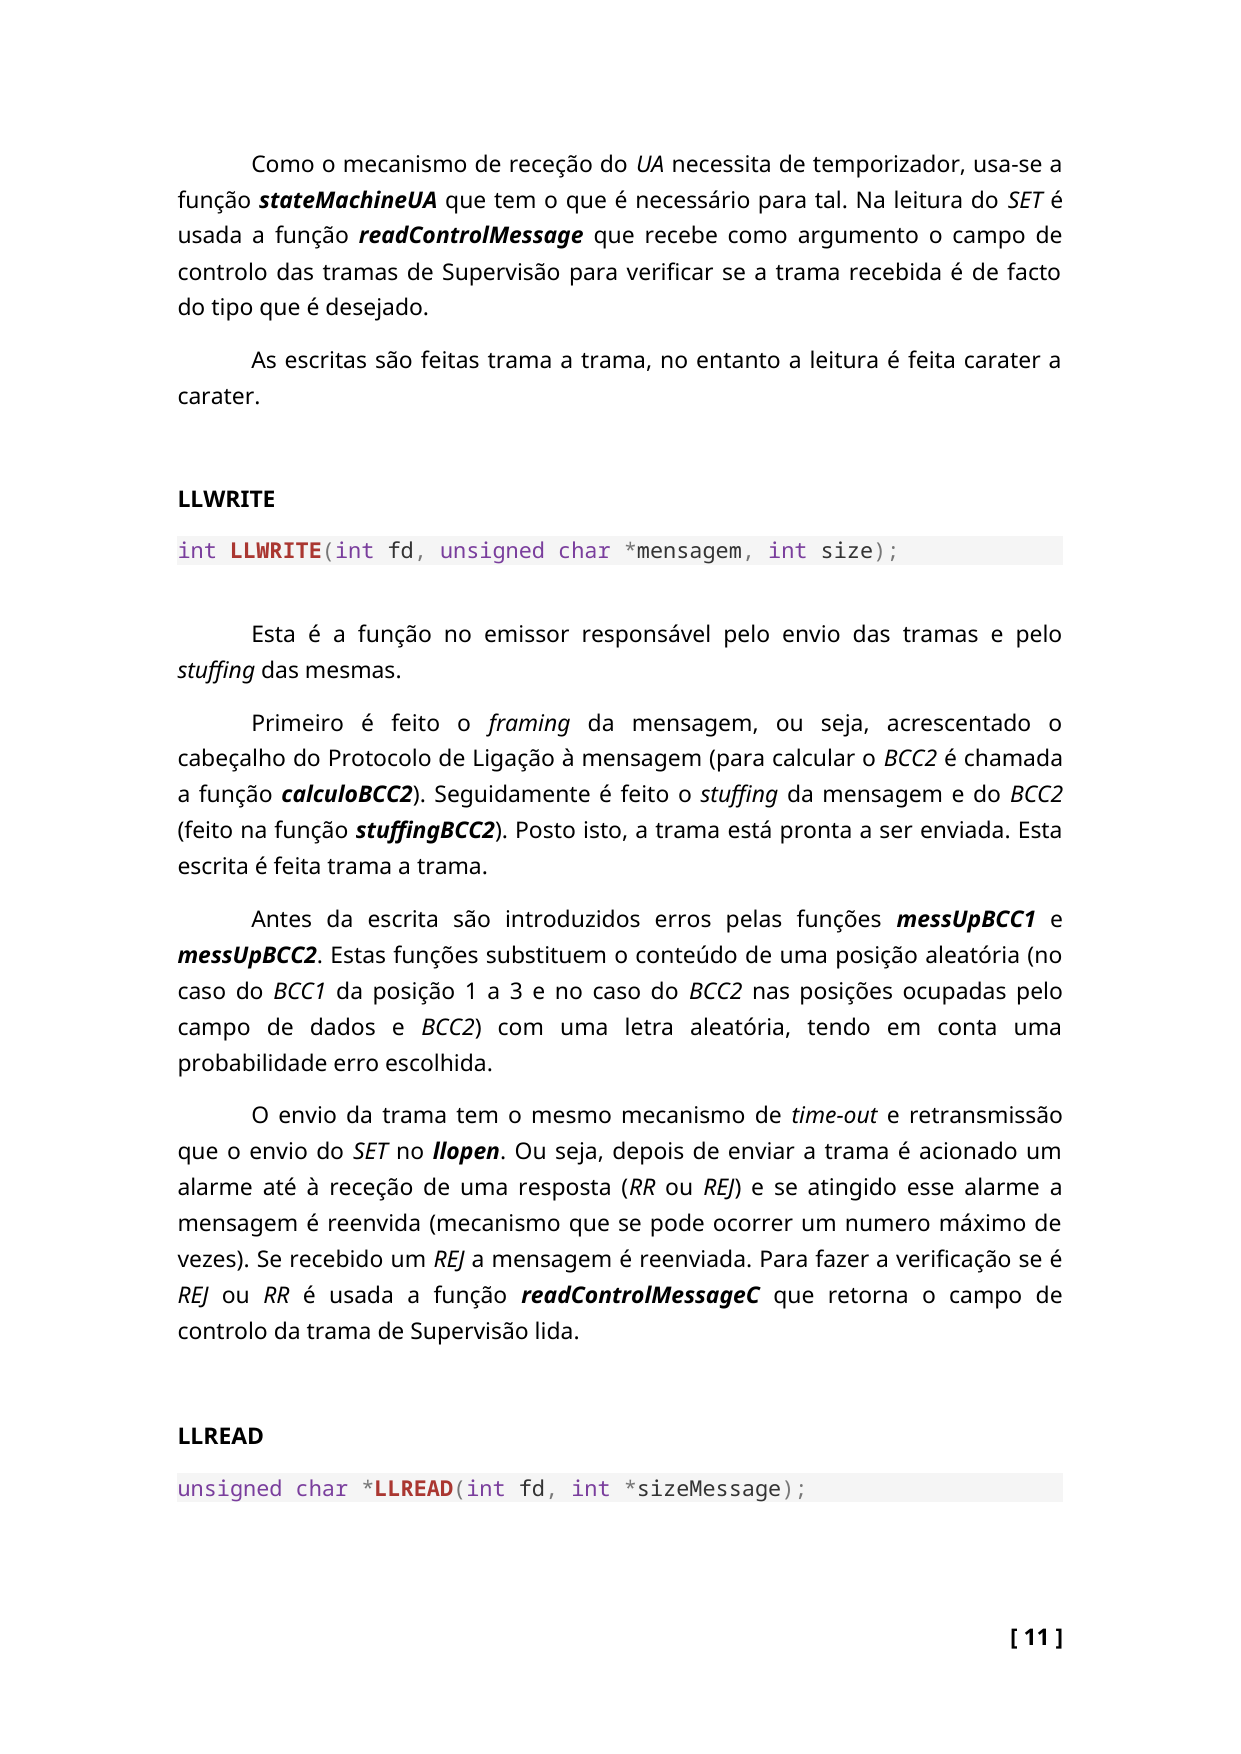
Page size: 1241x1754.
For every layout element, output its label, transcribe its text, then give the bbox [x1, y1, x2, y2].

text As escritas são feitas trama a trama, no entanto a leitura é feita carater a carater. [177, 344, 1063, 411]
text int LLWRITE(int fd, unsigned char *mensagem, int size); [177, 536, 1063, 565]
text Como o mecanismo de receção do UA necessita de temporizador, usa-se a função stateMachineUA que tem o que é necessário para tal. Na leitura do SET é usada a função readControlMessage que recebe como argumento o campo de controlo das tramas de Supervisão para verificar se a trama recebida é de facto do tipo que é desejado. [177, 148, 1063, 323]
text Primeiro é feito o framing da mensagem, ou seja, acrescentado o cabeçalho do Protocolo de Ligação à mensagem (para calcular o BCC2 é chamada a função calculoBCC2). Seguidamente é feito o stuffing da mensagem e do BCC2 (feito na função stuffingBCC2). Posto isto, a trama está pronta a ser enviada. Esta escrita é feita trama a trama. [177, 706, 1063, 881]
text O envio da trama tem o mesmo mecanismo de time-out e retransmissão que o envio do SET no llopen. Ou seja, depois de enviar a trama é acionado um alarme até à receção de uma resposta (RR ou REJ) e se atingido esse alarme a mensagem é reenvida (mecanismo que se pode ocorrer um numero máximo de vezes). Se recebido um REJ a mensagem é reenviada. Para fazer a verificação se é REJ ou RR é usada a função readControlMessageC que retorna o campo de controlo da trama de Supervisão lida. [177, 1099, 1063, 1346]
text Antes da escrita são introduzidos erros pelas funções messUpBCC1 e messUpBCC2. Estas funções substituem o conteúdo de uma posição aleatória (no caso do BCC1 da posição 1 a 3 e no caso do BCC2 nas posições ocupadas pelo campo de dados e BCC2) com uma letra aleatória, tendo em conta uma probabilidade erro escolhida. [177, 903, 1063, 1078]
text LLREAD [177, 1420, 1063, 1451]
text LLWRITE [177, 483, 1063, 514]
text unsigned char *LLREAD(int fd, int *sizeMessage); [177, 1473, 1063, 1502]
text Esta é a função no emissor responsável pelo envio das tramas e pelo stuffing das mesmas. [177, 618, 1063, 685]
